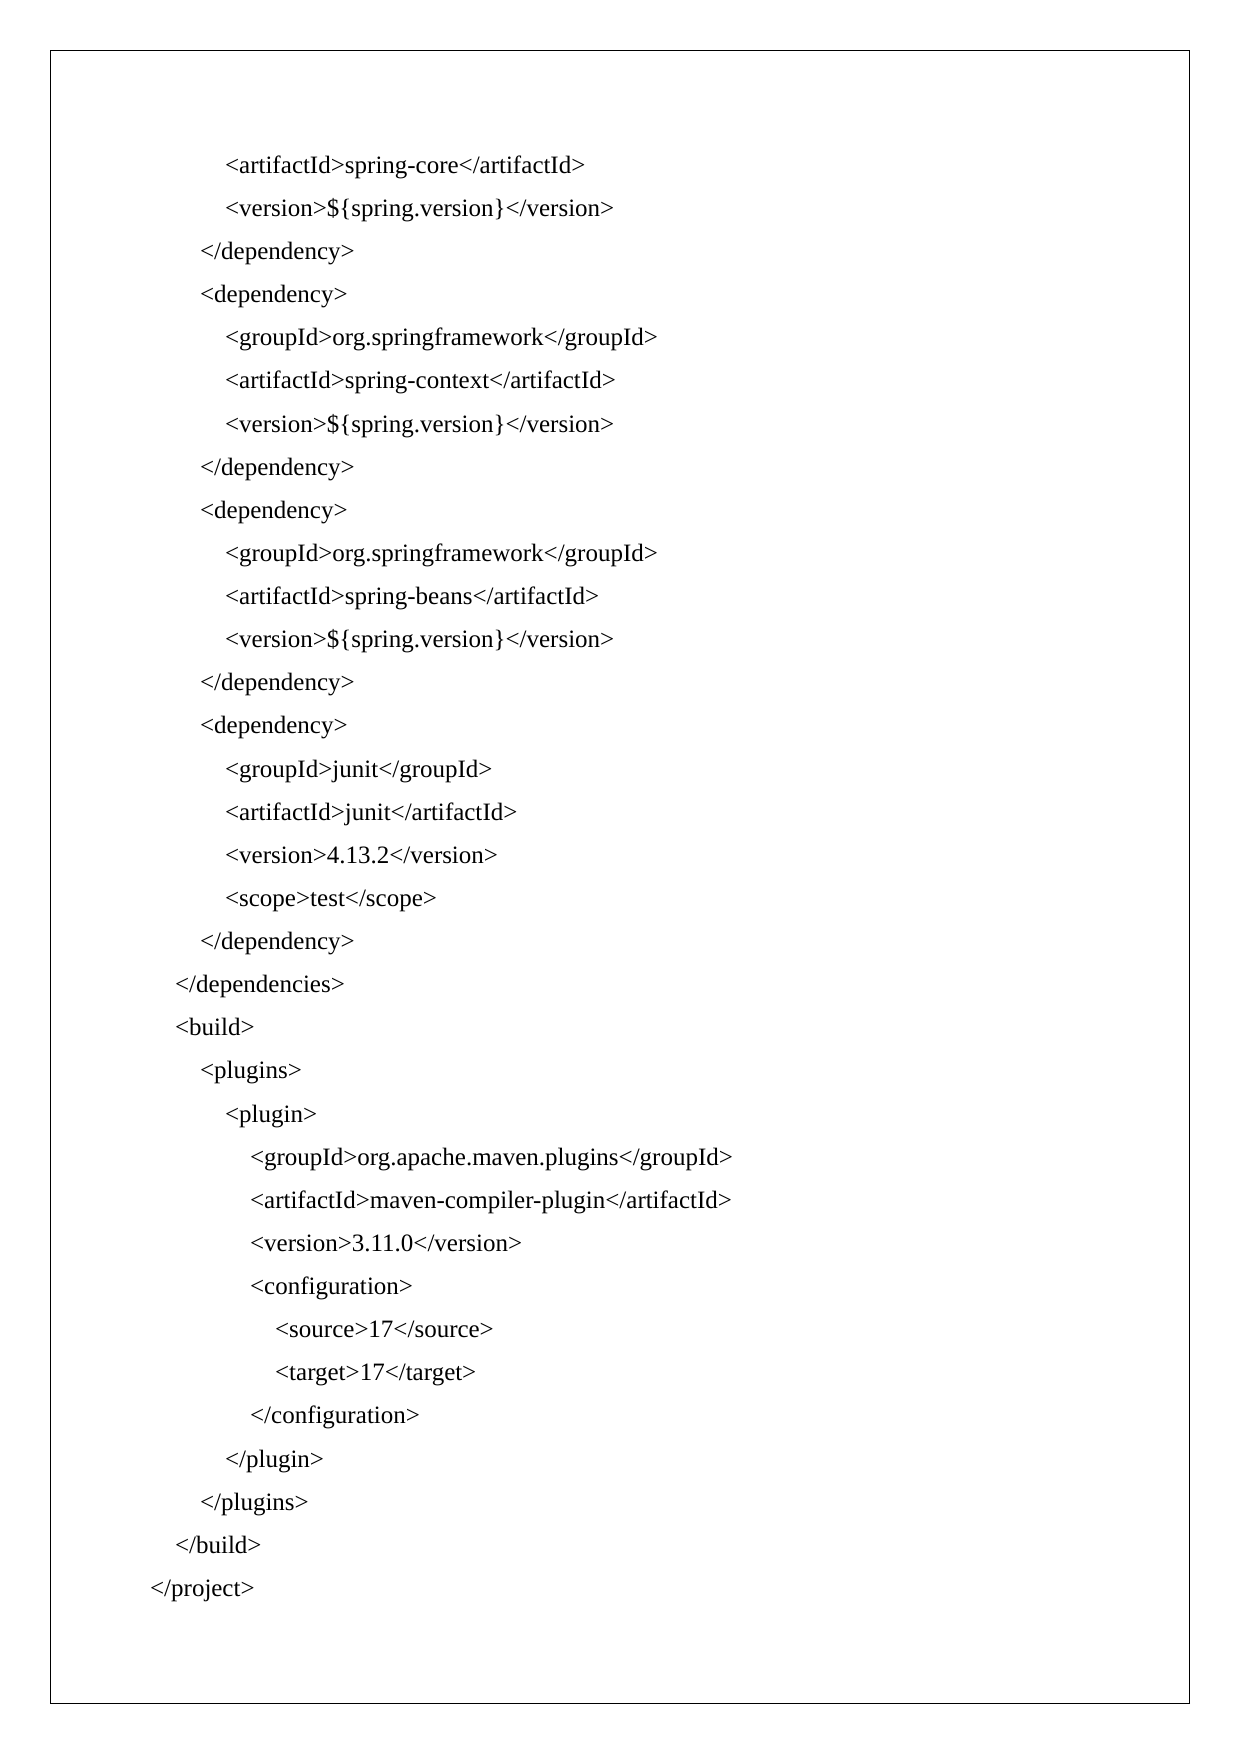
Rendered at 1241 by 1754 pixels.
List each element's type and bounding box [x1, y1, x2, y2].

text [150, 150, 1090, 1602]
